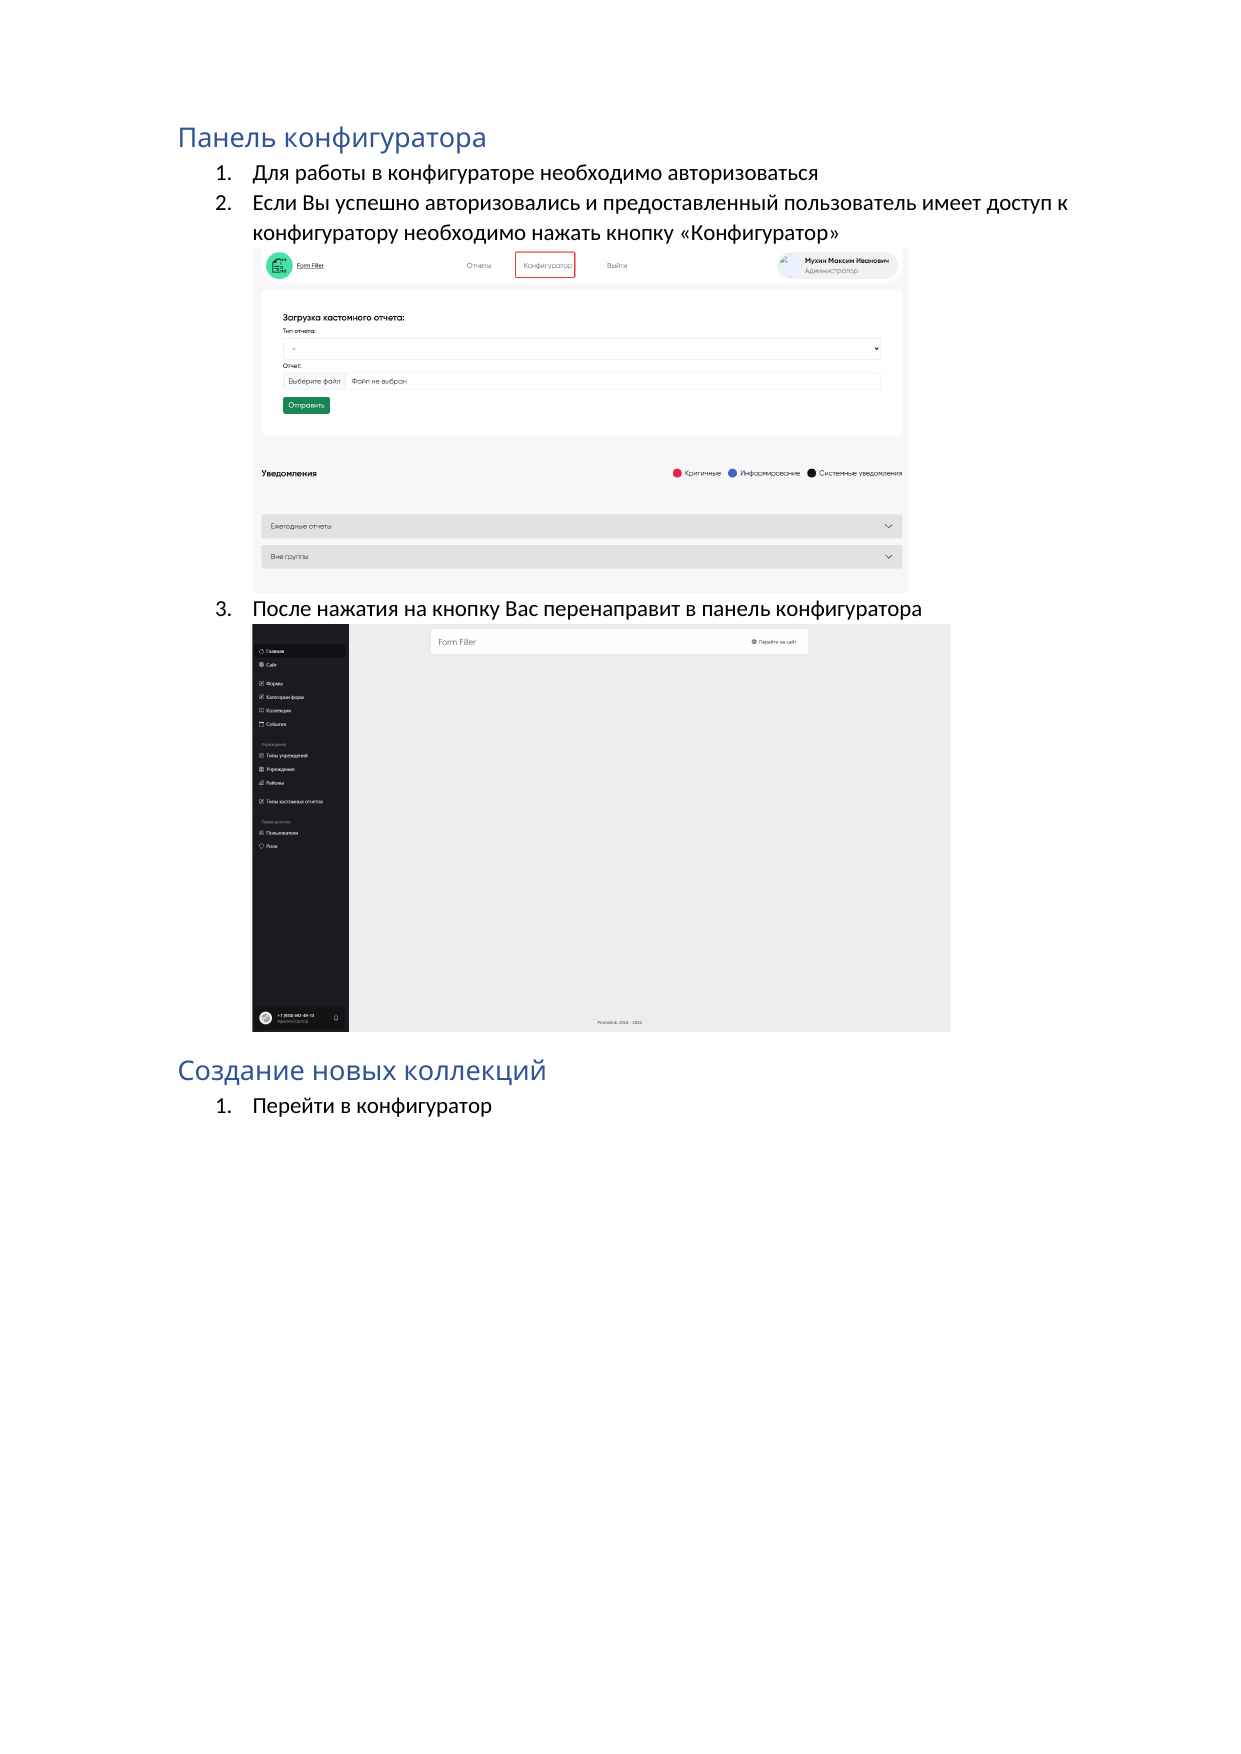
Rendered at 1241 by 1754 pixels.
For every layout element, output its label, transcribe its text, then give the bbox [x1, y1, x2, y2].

subtitle Панель конфигуратора [177, 118, 1152, 155]
subtitle Создание новых коллекций [177, 1051, 1152, 1088]
list Для работы в конфигураторе необходимо авторизоваться [215, 158, 1152, 186]
picture [252, 248, 909, 593]
list Перейти в конфигуратор [215, 1091, 1152, 1119]
picture [252, 624, 951, 1032]
